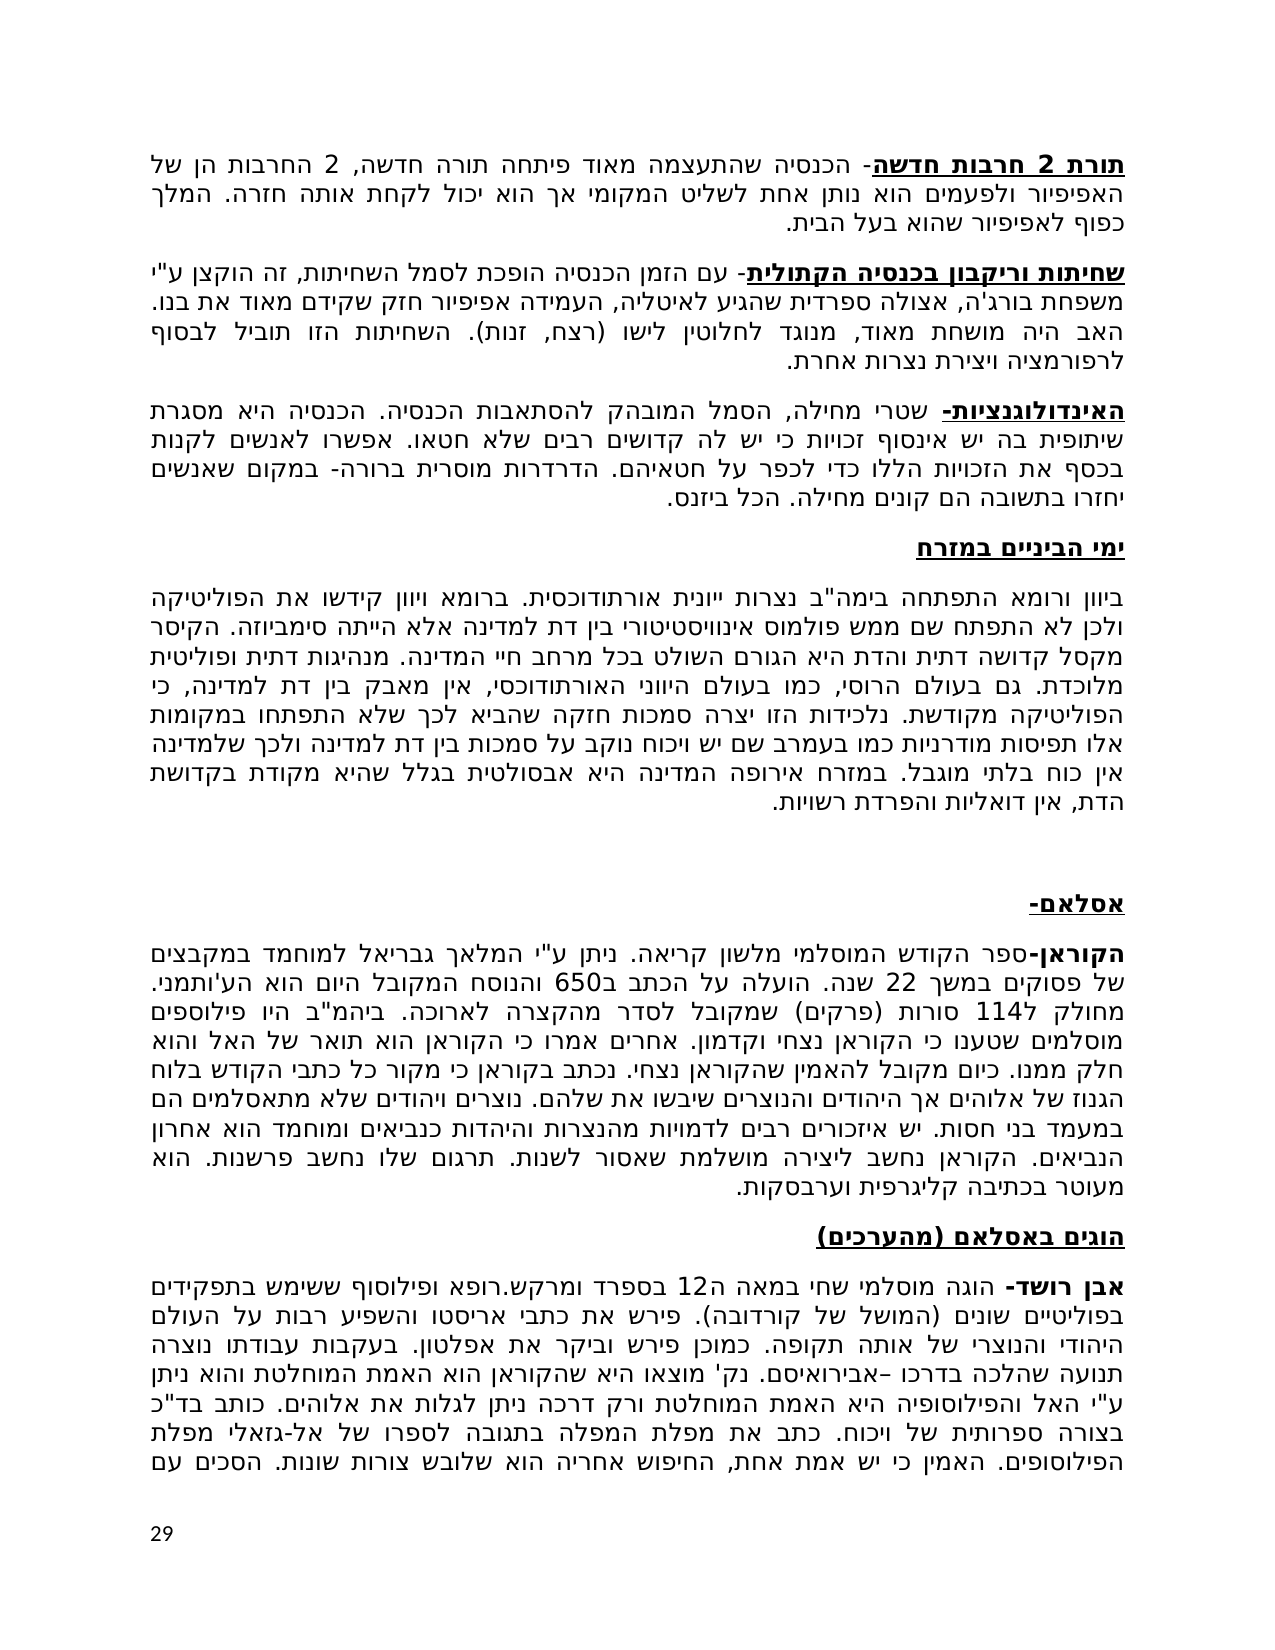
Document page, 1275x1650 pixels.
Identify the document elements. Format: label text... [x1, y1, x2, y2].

text ימי הביניים במזרח [150, 533, 1125, 562]
text תורת 2 חרבות חדשה- הכנסיה שהתעצמה מאוד פיתחה תורה חדשה, 2 החרבות הן של האפיפיור ולפעמים הוא נותן אחת לשליט המקומי אך הוא יכול לקחת אותה חזרה. המלך כפוף לאפיפיור שהוא בעל הבית. [150, 150, 1125, 237]
text ביוון ורומא התפתחה בימה"ב נצרות ייונית אורתודוכסית. ברומא ויוון קידשו את הפוליטיקה ולכן לא התפתח שם ממש פולמוס אינוויסטיטורי בין דת למדינה אלא הייתה סימביוזה. הקיסר מקסל קדושה דתית והדת היא הגורם השולט בכל מרחב חיי המדינה. מנהיגות דתית ופוליטית מלוכדת. גם בעולם הרוסי, כמו בעולם היווני האורתודוכסי, אין מאבק בין דת למדינה, כי הפוליטיקה מקודשת. נלכידות הזו יצרה סמכות חזקה שהביא לכך שלא התפתחו במקומות אלו תפיסות מודרניות כמו בעמרב שם יש ויכוח נוקב על סמכות בין דת למדינה ולכך שלמדינה אין כוח בלתי מוגבל. במזרח אירופה המדינה היא אבסולטית בגלל שהיא מקודת בקדושת הדת, אין דואליות והפרדת רשויות. [150, 583, 1125, 817]
text אסלאם- [150, 889, 1125, 918]
text שחיתות וריקבון בכנסיה הקתולית- עם הזמן הכנסיה הופכת לסמל השחיתות, זה הוקצן ע"י משפחת בורג'ה, אצולה ספרדית שהגיע לאיטליה, העמידה אפיפיור חזק שקידם מאוד את בנו. האב היה מושחת מאוד, מנוגד לחלוטין לישו (רצח, זנות). השחיתות הזו תוביל לבסוף לרפורמציה ויצירת נצרות אחרת. [150, 258, 1125, 375]
text הוגים באסלאם (מהערכים) [150, 1222, 1125, 1251]
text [150, 1272, 1125, 1476]
text הקוראן-ספר הקודש המוסלמי מלשון קריאה. ניתן ע"י המלאך גבריאל למוחמד במקבצים של פסוקים במשך 22 שנה. הועלה על הכתב ב650 והנוסח המקובל היום הוא הע'ותמני. מחולק ל114 סורות (פרקים) שמקובל לסדר מהקצרה לארוכה. ביהמ"ב היו פילוספים מוסלמים שטענו כי הקוראן נצחי וקדמון. אחרים אמרו כי הקוראן הוא תואר של האל והוא חלק ממנו. כיום מקובל להאמין שהקוראן נצחי. נכתב בקוראן כי מקור כל כתבי הקודש בלוח הגנוז של אלוהים אך היהודים והנוצרים שיבשו את שלהם. נוצרים ויהודים שלא מתאסלמים הם במעמד בני חסות. יש איזכורים רבים לדמויות מהנצרות והיהדות כנביאים ומוחמד הוא אחרון הנביאים. הקוראן נחשב ליצירה מושלמת שאסור לשנות. תרגום שלו נחשב פרשנות. הוא מעוטר בכתיבה קליגרפית וערבסקות. [150, 939, 1125, 1201]
text האינדולוגנציות- שטרי מחילה, הסמל המובהק להסתאבות הכנסיה. הכנסיה היא מסגרת שיתופית בה יש אינסוף זכויות כי יש לה קדושים רבים שלא חטאו. אפשרו לאנשים לקנות בכסף את הזכויות הללו כדי לכפר על חטאיהם. הדרדרות מוסרית ברורה- במקום שאנשים יחזרו בתשובה הם קונים מחילה. הכל ביזנס. [150, 396, 1125, 512]
